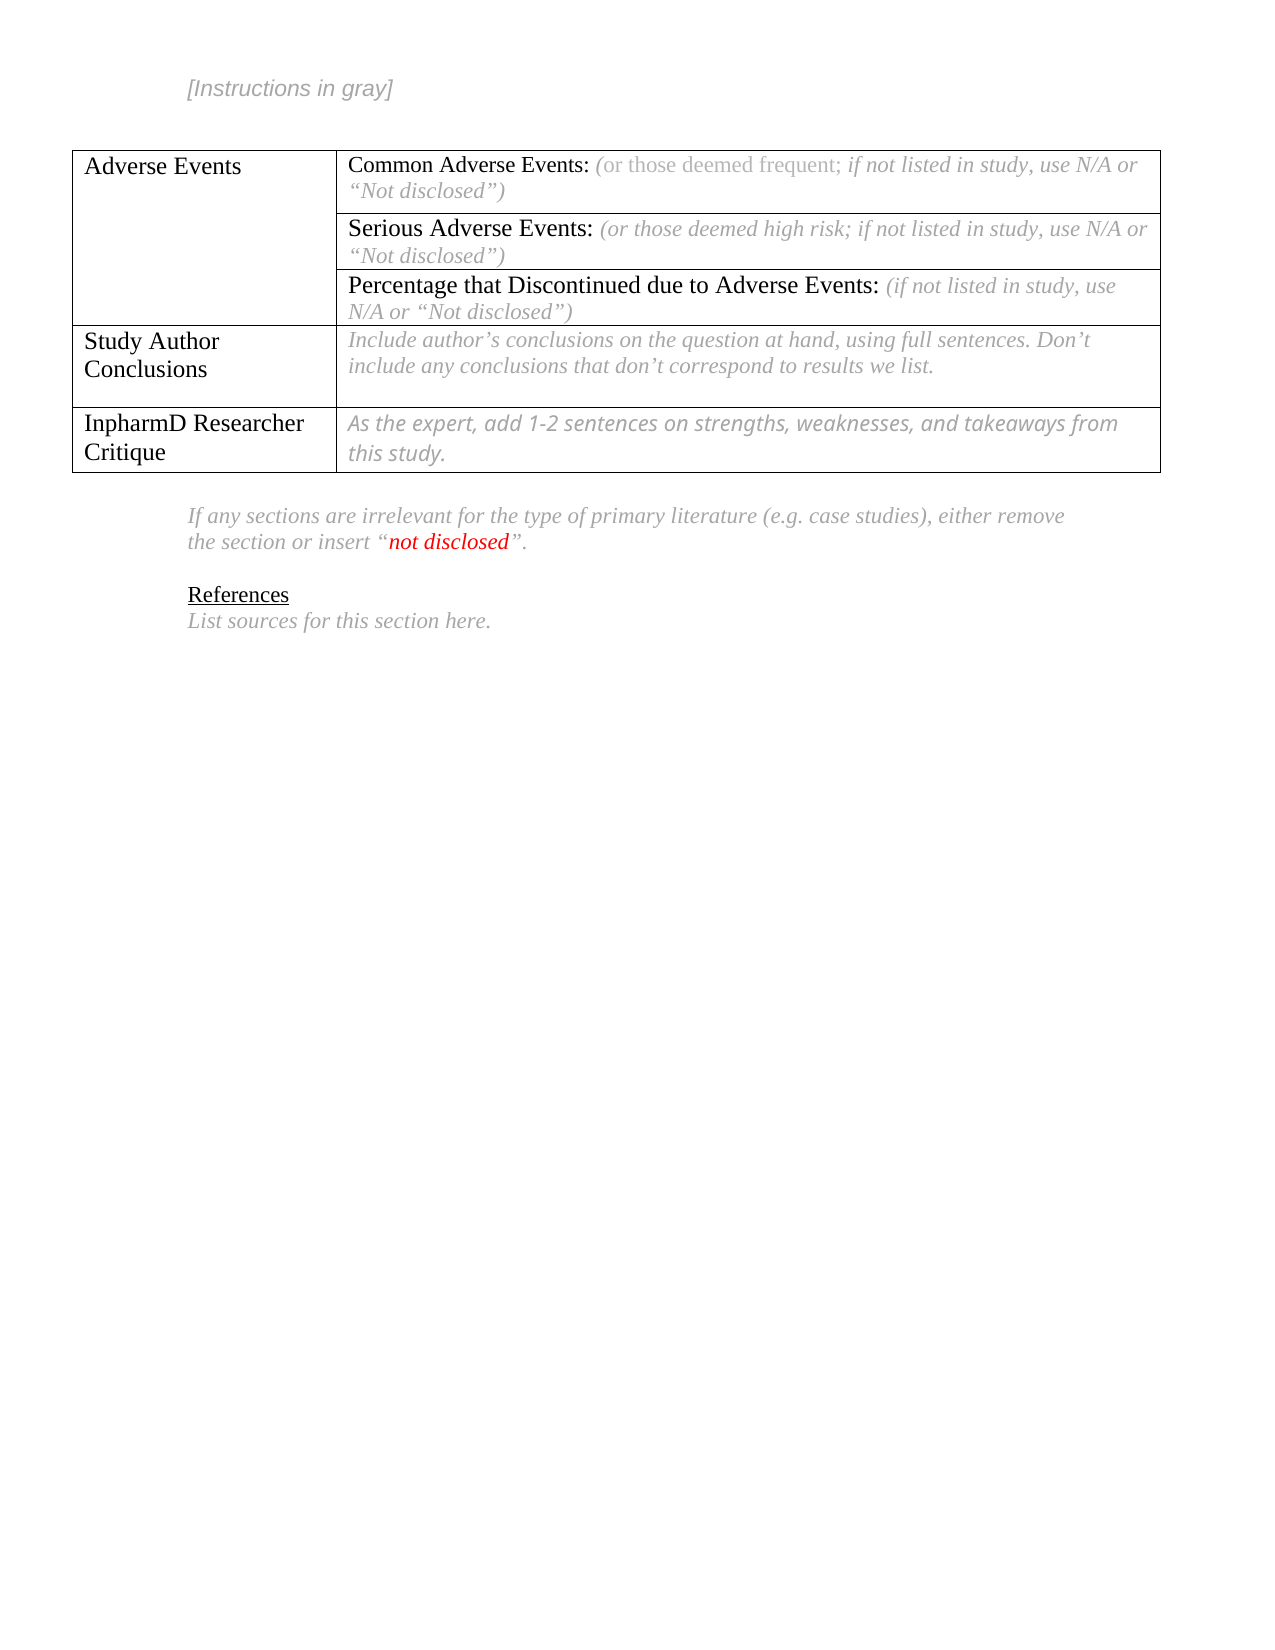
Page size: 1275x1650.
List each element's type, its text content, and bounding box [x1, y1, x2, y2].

table_cell Serious Adverse Events: (or those deemed high risk; if not listed in study, use N/A or “Not disclosed”) [337, 214, 1160, 269]
table_cell Study Author Conclusions [73, 326, 336, 407]
table_cell Percentage that Discontinued due to Adverse Events: (if not listed in study, use N/A or “Not disclosed”) [337, 270, 1160, 325]
text References [187, 581, 1087, 607]
table_cell Include author’s conclusions on the question at hand, using full sentences. Don’t include any conclusions that don’t correspond to results we list. [337, 326, 1160, 407]
text List sources for this section here. [187, 607, 1087, 633]
table_cell Adverse Events [73, 151, 336, 325]
table_cell Common Adverse Events: (or those deemed frequent; if not listed in study, use N/A or “Not disclosed”) [337, 151, 1160, 212]
table_cell InpharmD Researcher Critique [73, 408, 336, 472]
text If any sections are irrelevant for the type of primary literature (e.g. case studies), either remove the section or insert “not disclosed”. [187, 502, 1087, 554]
table_cell As the expert, add 1-2 sentences on strengths, weaknesses, and takeaways from this study. [337, 408, 1160, 472]
